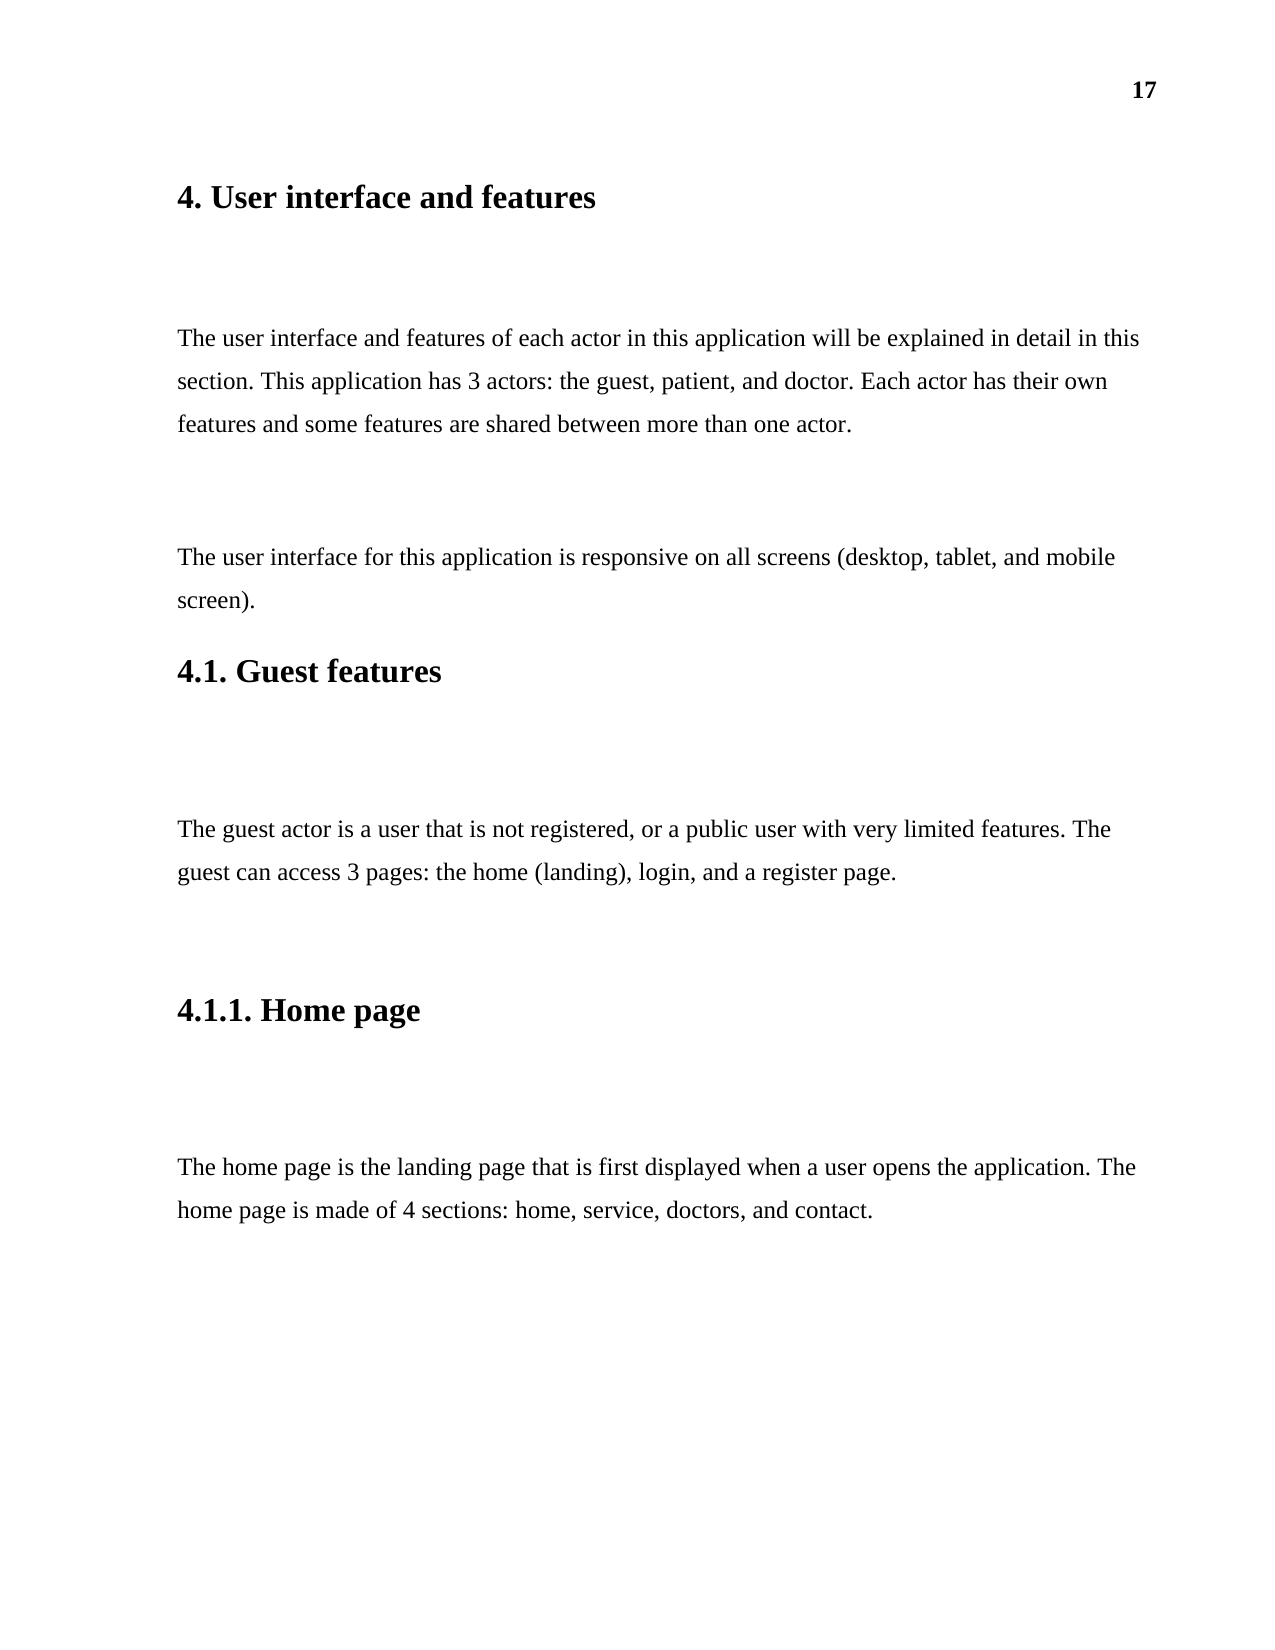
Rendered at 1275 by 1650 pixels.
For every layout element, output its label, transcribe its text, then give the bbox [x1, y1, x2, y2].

text The user interface for this application is responsive on all screens (desktop, tablet, and mobile screen). [177, 542, 1156, 614]
text 4. User interface and features [177, 177, 1156, 215]
text 4.1.1. Home page [177, 990, 1156, 1028]
text The guest actor is a user that is not registered, or a public user with very limited features. The guest can access 3 pages: the home (landing), login, and a register page. [177, 814, 1156, 886]
text The user interface and features of each actor in this application will be explained in detail in this section. This application has 3 actors: the guest, patient, and doctor. Each actor has their own features and some features are shared between more than one actor. [177, 323, 1156, 438]
text The home page is the landing page that is first displayed when a user opens the application. The home page is made of 4 sections: home, service, doctors, and contact. [177, 1152, 1156, 1224]
text 4.1. Guest features [177, 652, 1156, 690]
